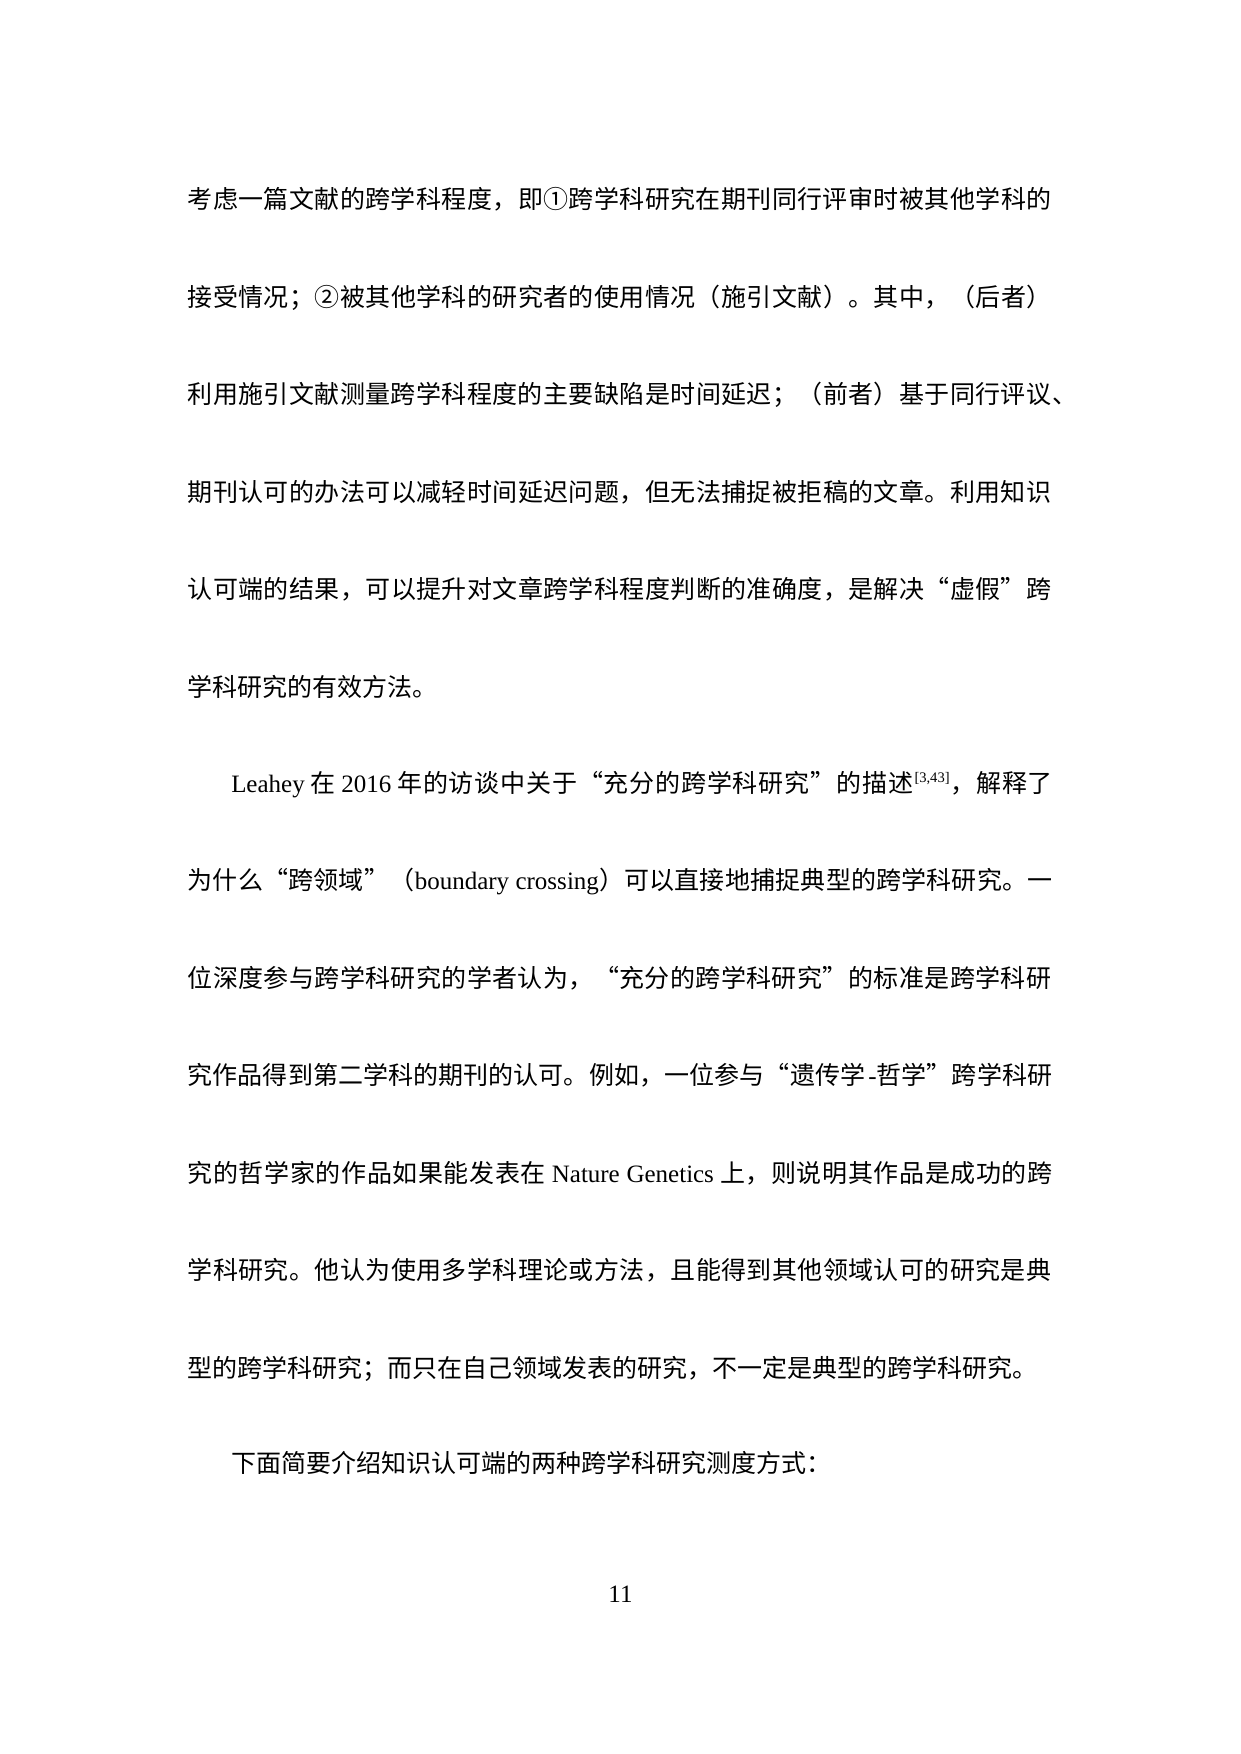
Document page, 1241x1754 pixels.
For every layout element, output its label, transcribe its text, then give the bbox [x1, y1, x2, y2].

text 下面简要介绍知识认可端的两种跨学科研究测度方式： [187, 1429, 1053, 1494]
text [187, 166, 1053, 718]
text Leahey在2016年的访谈中关于“充分的跨学科研究”的描述[3,43]，解释了为什么“跨领域”（boundary crossing）可以直接地捕捉典型的跨学科研究。一位深度参与跨学科研究的学者认为，“充分的跨学科研究”的标准是跨学科研究作品得到第二学科的期刊的认可。例如，一位参与“遗传学-哲学”跨学科研究的哲学家的作品如果能发表在Nature Genetics上，则说明其作品是成功的跨学科研究。他认为使用多学科理论或方法，且能得到其他领域认可的研究是典型的跨学科研究；而只在自己领域发表的研究，不一定是典型的跨学科研究。 [187, 749, 1053, 1399]
